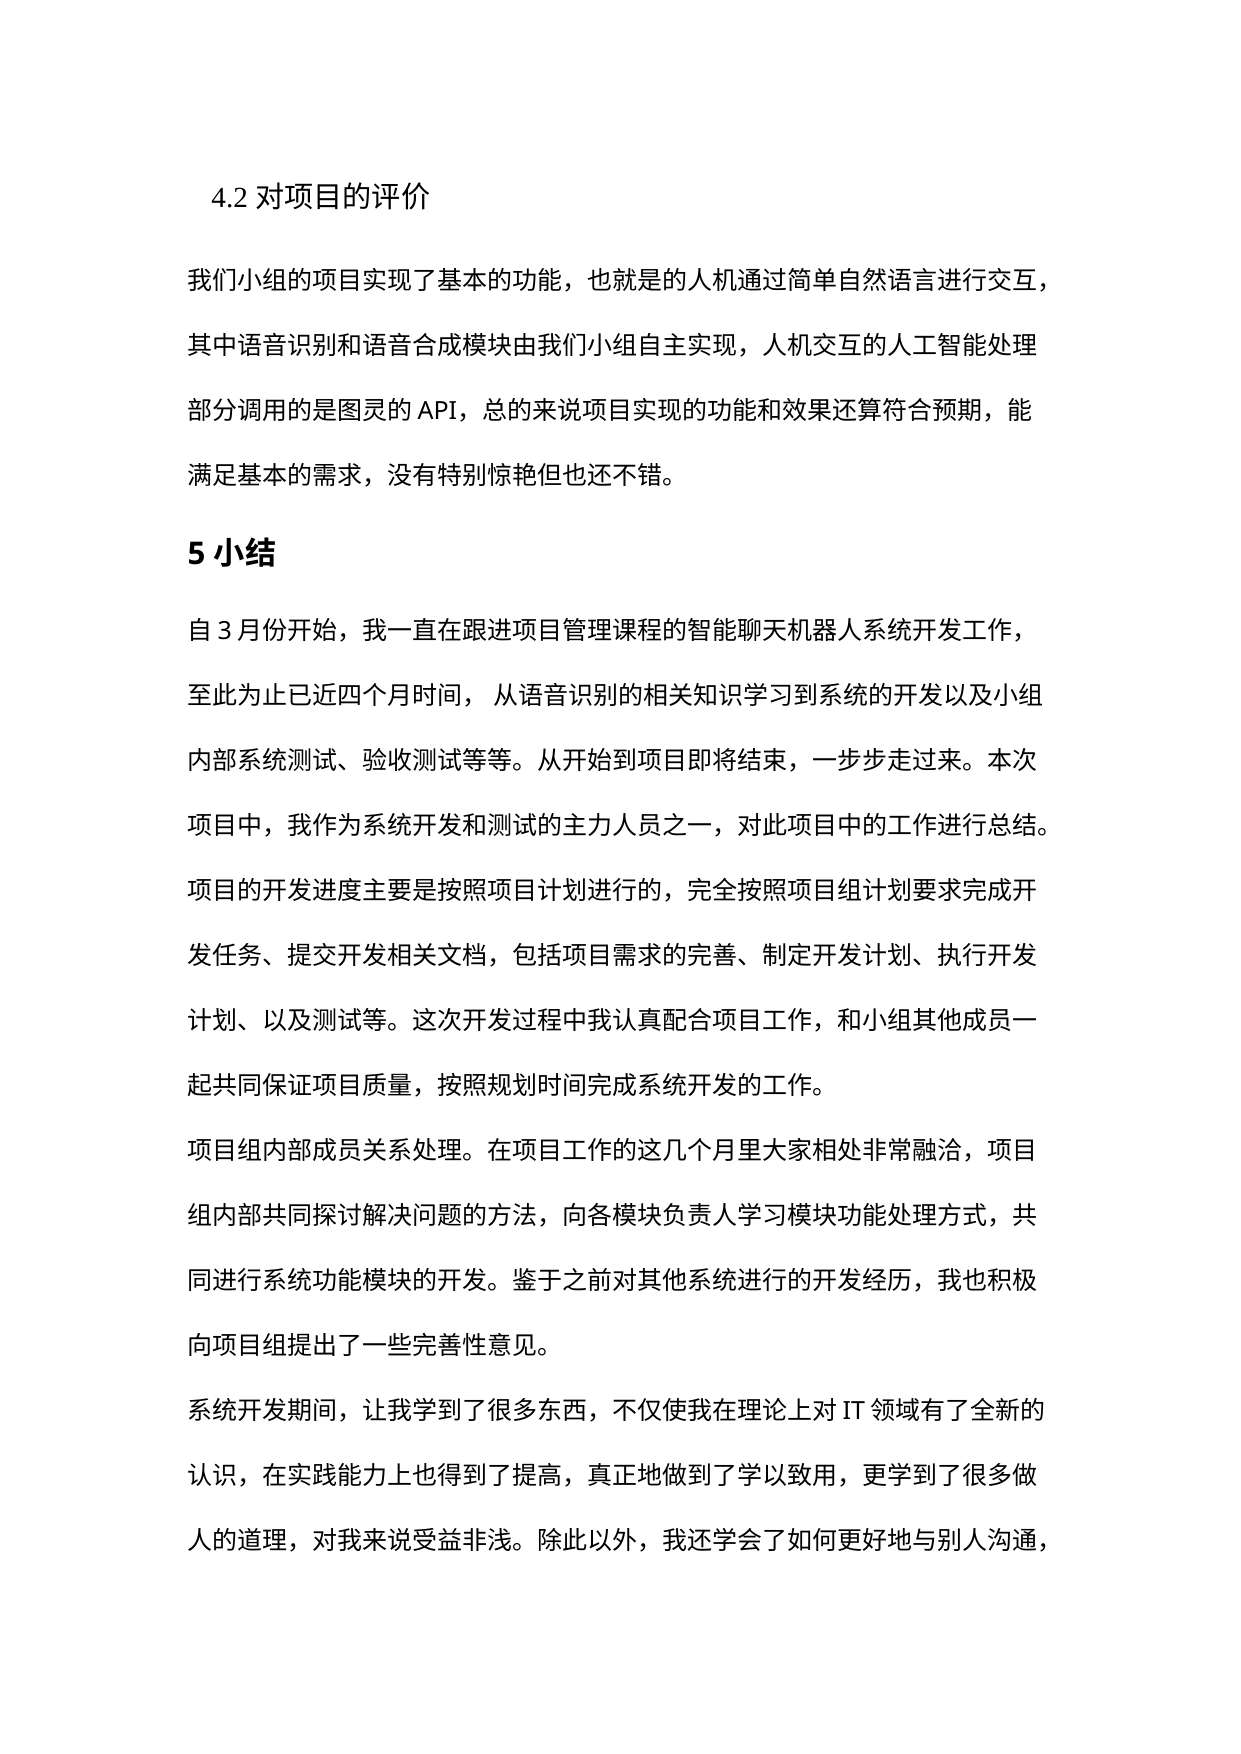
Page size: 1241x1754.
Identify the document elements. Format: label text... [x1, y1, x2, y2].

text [187, 596, 1053, 1571]
text 我们小组的项目实现了基本的功能，也就是的人机通过简单自然语言进行交互，其中语音识别和语音合成模块由我们小组自主实现，人机交互的人工智能处理部分调用的是图灵的API，总的来说项目实现的功能和效果还算符合预期，能满足基本的需求，没有特别惊艳但也还不错。 [187, 246, 1053, 506]
text 4.2 对项目的评价 [211, 162, 1053, 227]
text 5 小结 [187, 518, 1053, 583]
